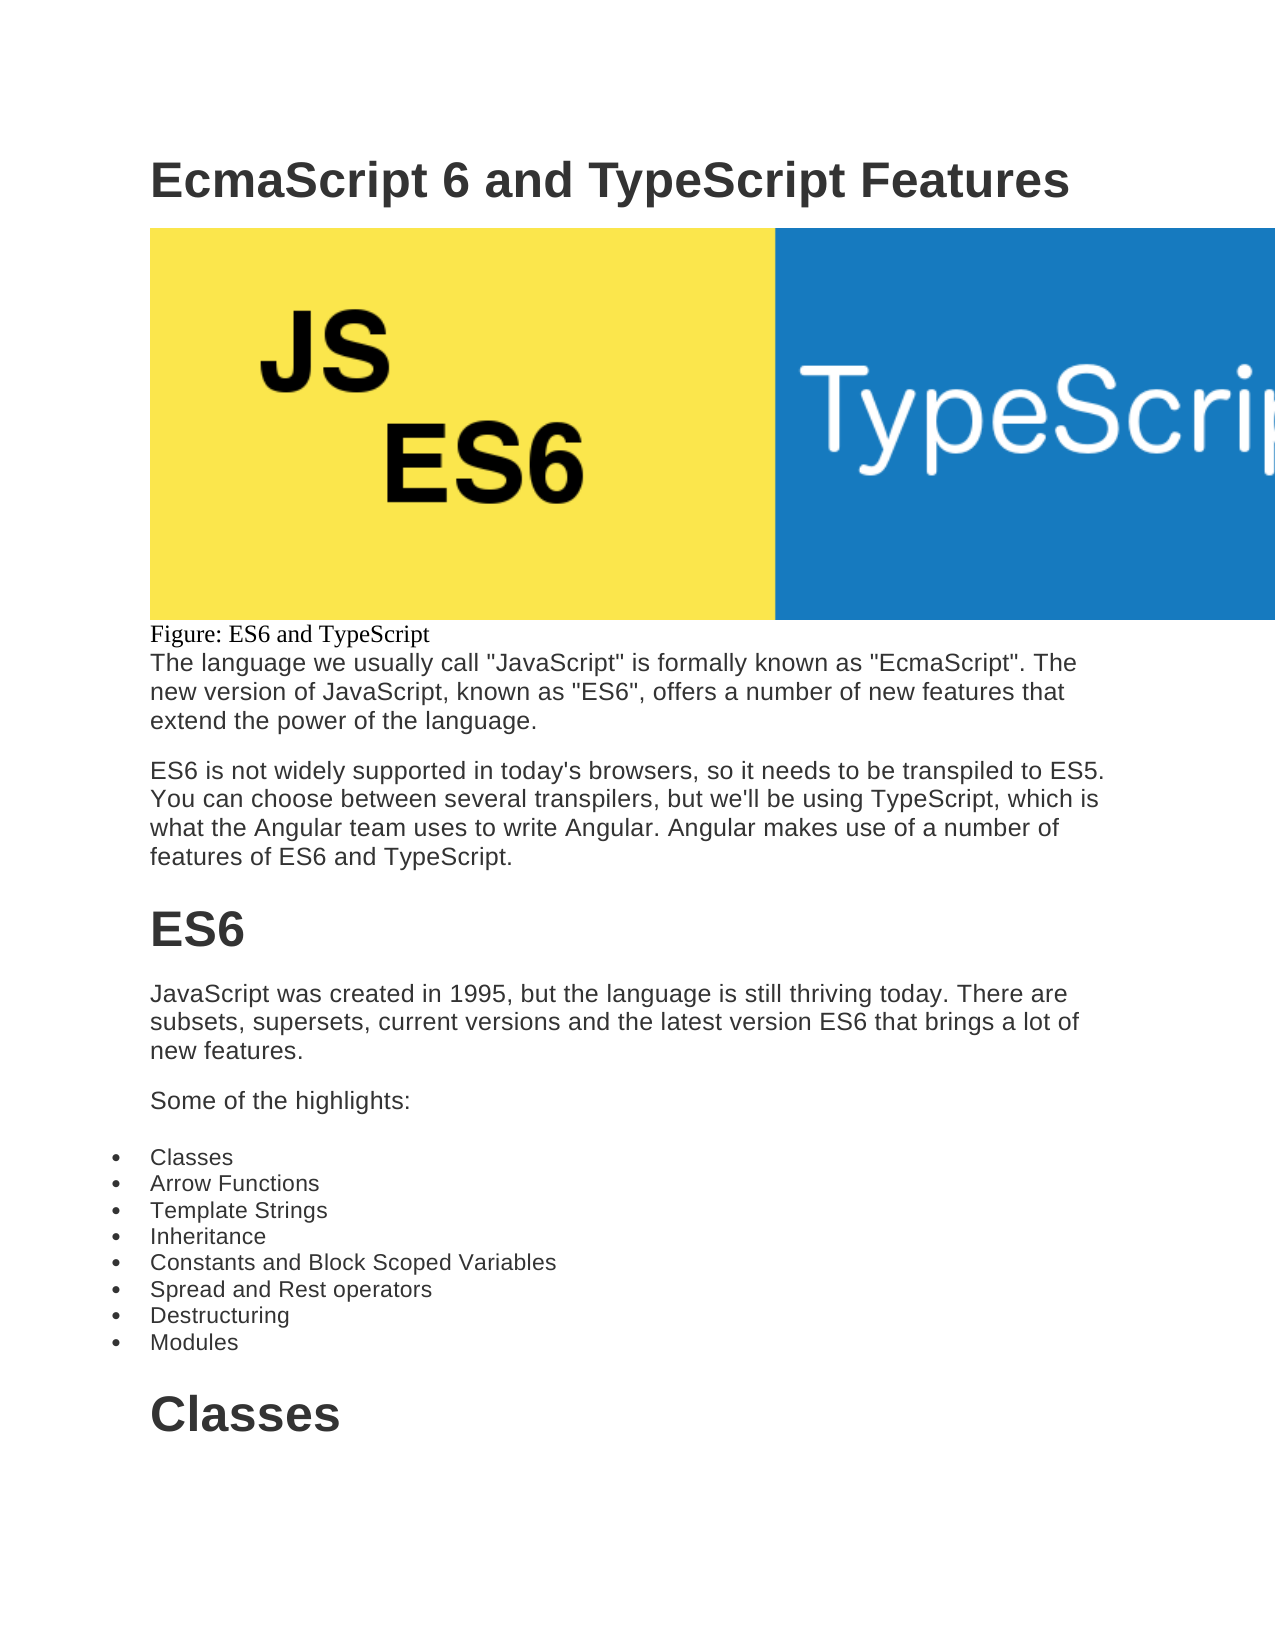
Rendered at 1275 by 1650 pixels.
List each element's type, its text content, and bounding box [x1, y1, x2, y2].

list Destructuring [112, 1302, 1125, 1328]
list Modules [112, 1328, 1125, 1355]
list Constants and Block Scoped Variables [112, 1249, 1125, 1276]
text Figure: ES6 and TypeScript [150, 620, 1125, 648]
list Inheritance [112, 1223, 1125, 1249]
subtitle ES6 [150, 900, 1125, 957]
text ES6 is not widely supported in today's browsers, so it needs to be transpiled to ES5. You can choose between several transpilers, but we'll be using TypeScript, which is what the Angular team uses to write Angular. Angular makes use of a number of features of ES6 and TypeScript. [150, 756, 1125, 871]
text JavaScript was created in 1995, but the language is still thriving today. There are subsets, supersets, current versions and the latest version ES6 that brings a lot of new features. [150, 978, 1125, 1065]
subtitle Classes [150, 1384, 1125, 1441]
text The language we usually call "JavaScript" is formally known as "EcmaScript". The new version of JavaScript, known as "ES6", offers a number of new features that extend the power of the language. [150, 648, 1125, 734]
list Template Strings [112, 1197, 1125, 1223]
list Arrow Functions [112, 1170, 1125, 1197]
list Spread and Rest operators [112, 1276, 1125, 1302]
picture [150, 228, 1275, 620]
text EcmaScript 6 and TypeScript Features [150, 150, 1125, 207]
text Some of the highlights: [150, 1086, 1125, 1115]
list Classes [112, 1144, 1125, 1170]
